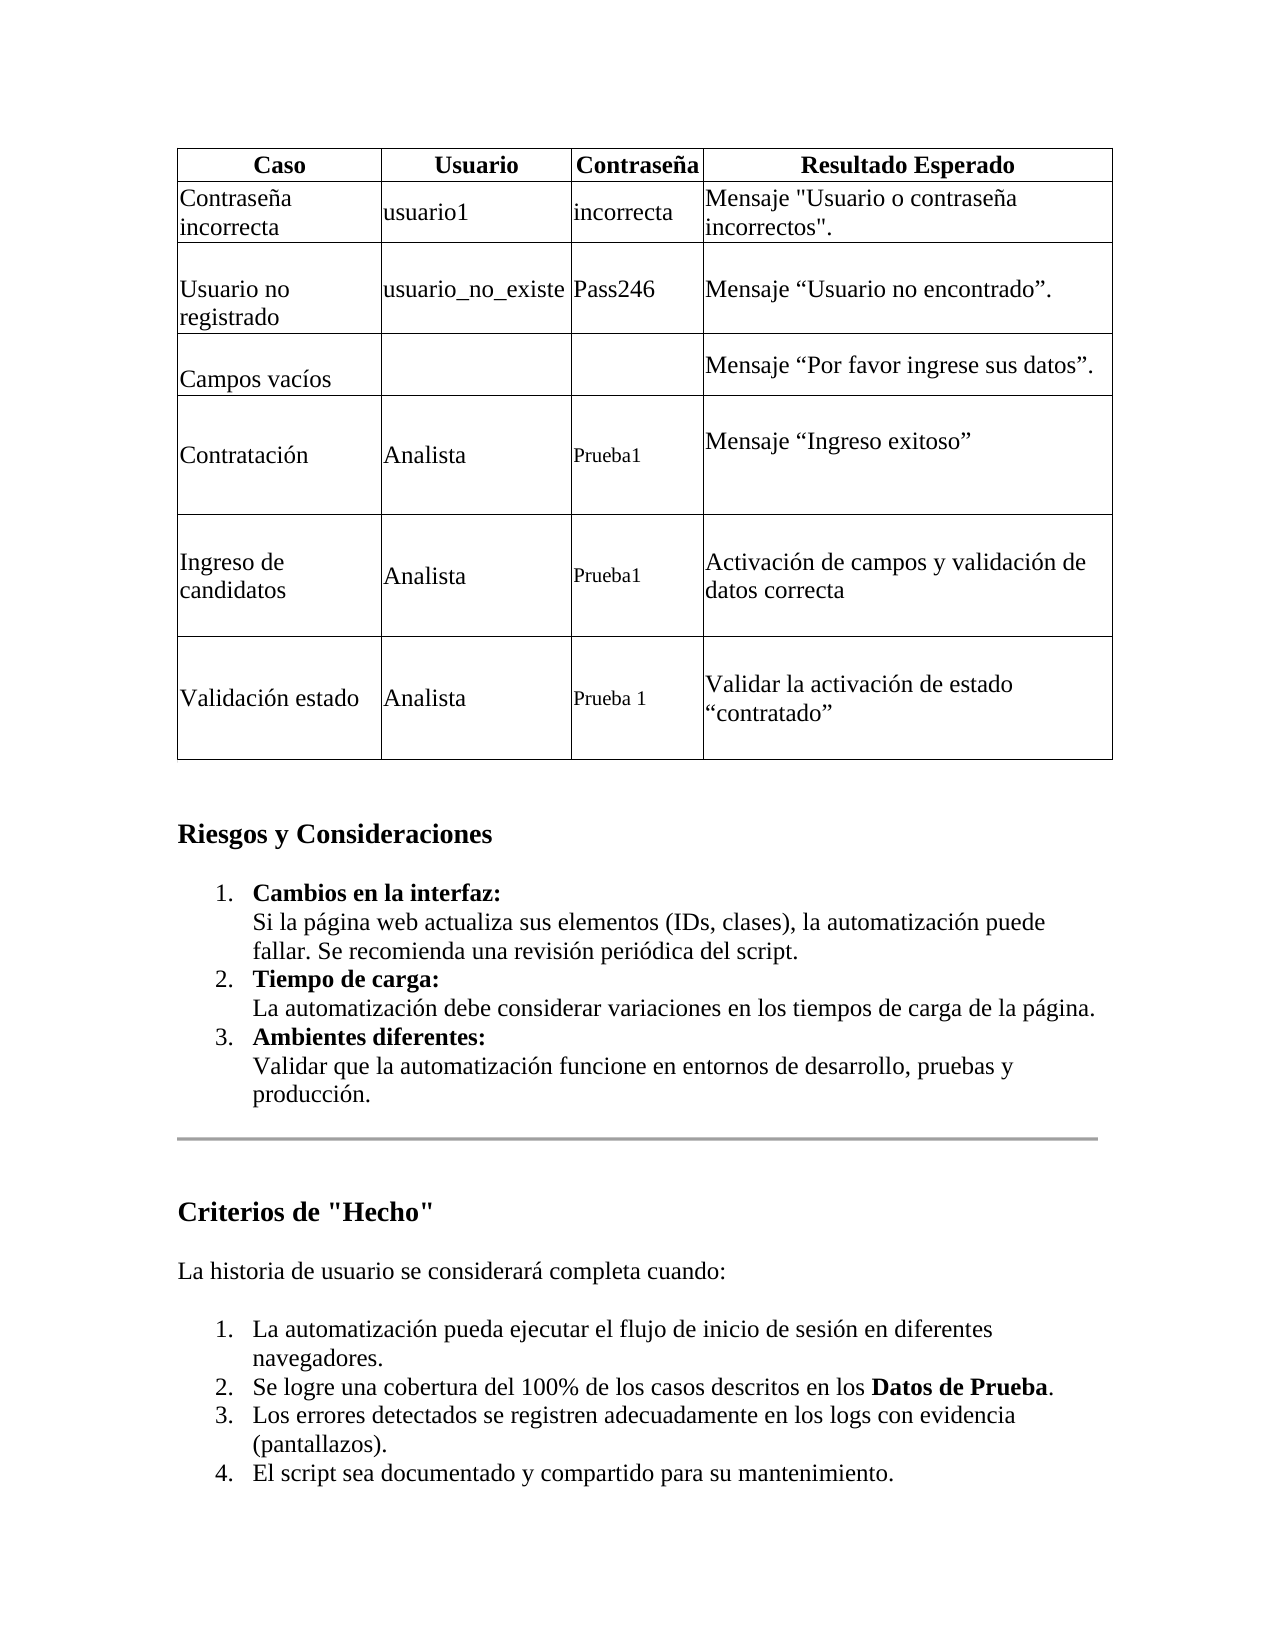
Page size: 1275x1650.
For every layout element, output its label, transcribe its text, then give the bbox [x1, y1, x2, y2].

list Los errores detectados se registren adecuadamente en los logs con evidencia (pantallazos). [215, 1400, 1098, 1458]
table_header Contraseña [572, 149, 703, 181]
list Se logre una cobertura del 100% de los casos descritos en los Datos de Prueba. [215, 1372, 1098, 1400]
table_cell Activación de campos y validación de datos correcta [704, 515, 1112, 636]
table_cell Contraseña incorrecta [178, 182, 381, 242]
table_cell Campos vacíos [178, 334, 381, 395]
table_cell Mensaje "Usuario o contraseña incorrectos". [704, 182, 1112, 242]
table_header Caso [178, 149, 381, 181]
table_cell Prueba1 [572, 515, 703, 636]
list Cambios en la interfaz: Si la página web actualiza sus elementos (IDs, clases), la automatización puede fallar. Se recomienda una revisión periódica del script. [215, 878, 1098, 964]
table_header Usuario [382, 149, 571, 181]
text Criterios de "Hecho" [177, 1194, 1098, 1227]
table_cell usuario_no_existe [382, 243, 571, 333]
text La historia de usuario se considerará completa cuando: [177, 1256, 1098, 1285]
table_cell Validación estado [178, 637, 381, 758]
table_cell Ingreso de candidatos [178, 515, 381, 636]
table_cell Mensaje “Ingreso exitoso” [704, 396, 1112, 514]
table_cell Usuario no registrado [178, 243, 381, 333]
text Riesgos y Consideraciones [177, 817, 1098, 849]
table_cell Pass246 [572, 243, 703, 333]
table_cell [572, 334, 703, 395]
table_cell Contratación [178, 396, 381, 514]
table_cell Mensaje “Por favor ingrese sus datos”. [704, 334, 1112, 395]
table_cell Analista [382, 637, 571, 758]
table_cell Analista [382, 515, 571, 636]
table_cell [382, 334, 571, 395]
table_cell incorrecta [572, 182, 703, 242]
table_header Resultado Esperado [704, 149, 1112, 181]
list El script sea documentado y compartido para su mantenimiento. [215, 1458, 1098, 1487]
table_cell Mensaje “Usuario no encontrado”. [704, 243, 1112, 333]
table_cell usuario1 [382, 182, 571, 242]
table_cell Prueba1 [572, 396, 703, 514]
table_cell Validar la activación de estado “contratado” [704, 637, 1112, 758]
list La automatización pueda ejecutar el flujo de inicio de sesión en diferentes navegadores. [215, 1314, 1098, 1372]
table_cell Prueba 1 [572, 637, 703, 758]
list Ambientes diferentes: Validar que la automatización funcione en entornos de desarrollo, pruebas y producción. [215, 1022, 1098, 1108]
list Tiempo de carga: La automatización debe considerar variaciones en los tiempos de carga de la página. [215, 964, 1098, 1022]
table_cell Analista [382, 396, 571, 514]
